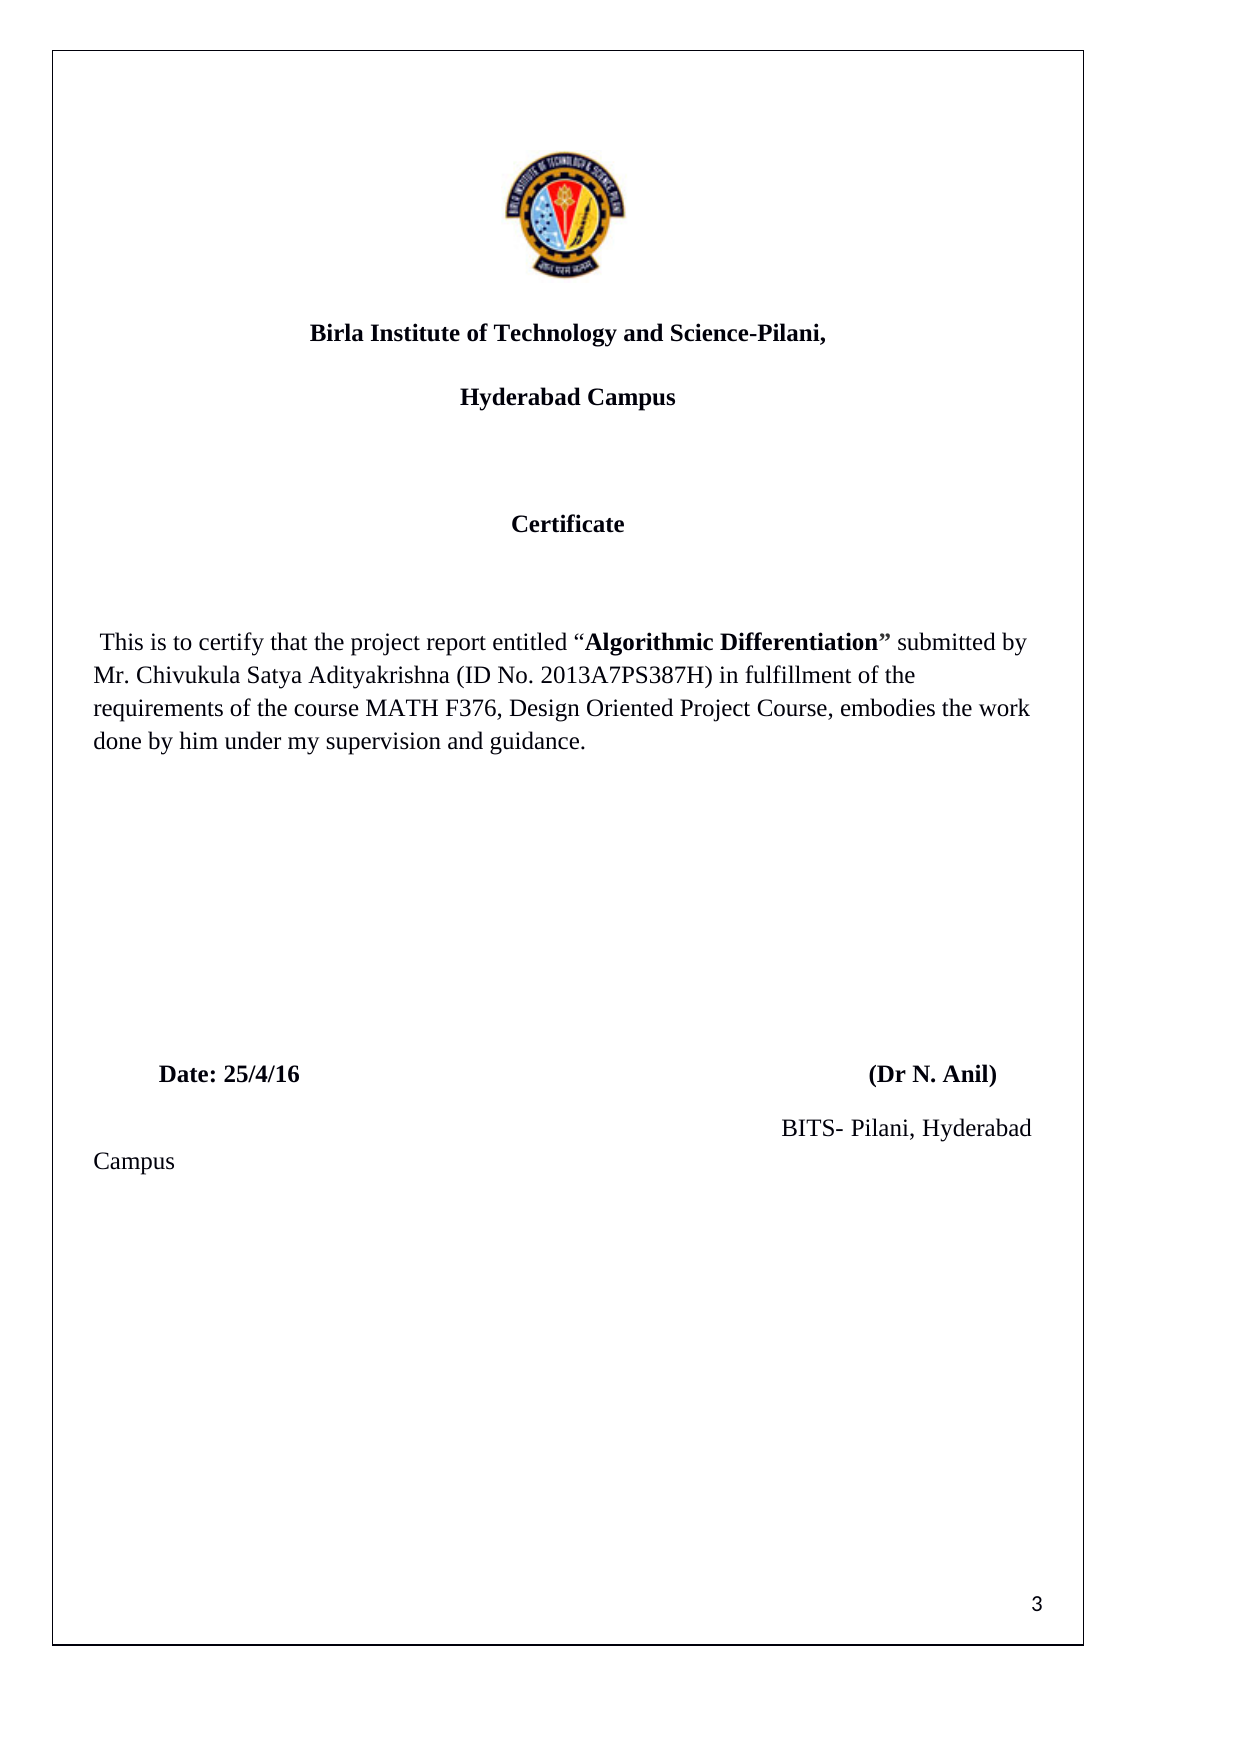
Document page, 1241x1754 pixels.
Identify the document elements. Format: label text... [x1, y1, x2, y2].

text Birla Institute of Technology and Science-Pilani, [93, 318, 1042, 346]
text BITS- Pilani, Hyderabad Campus [93, 1113, 1042, 1175]
text Date: 25/4/16 (Dr N. Anil) [159, 1059, 1042, 1088]
text This is to certify that the project report entitled “Algorithmic Differentiation” submitted by Mr. Chivukula Satya Adityakrishna (ID No. 2013A7PS387H) in fulfillment of the requirements of the course MATH F376, Design Oriented Project Course, embodies the work done by him under my supervision and guidance. [93, 627, 1042, 755]
text Hyderabad Campus [93, 382, 1042, 410]
picture [501, 150, 635, 283]
text Certificate [93, 509, 1042, 538]
